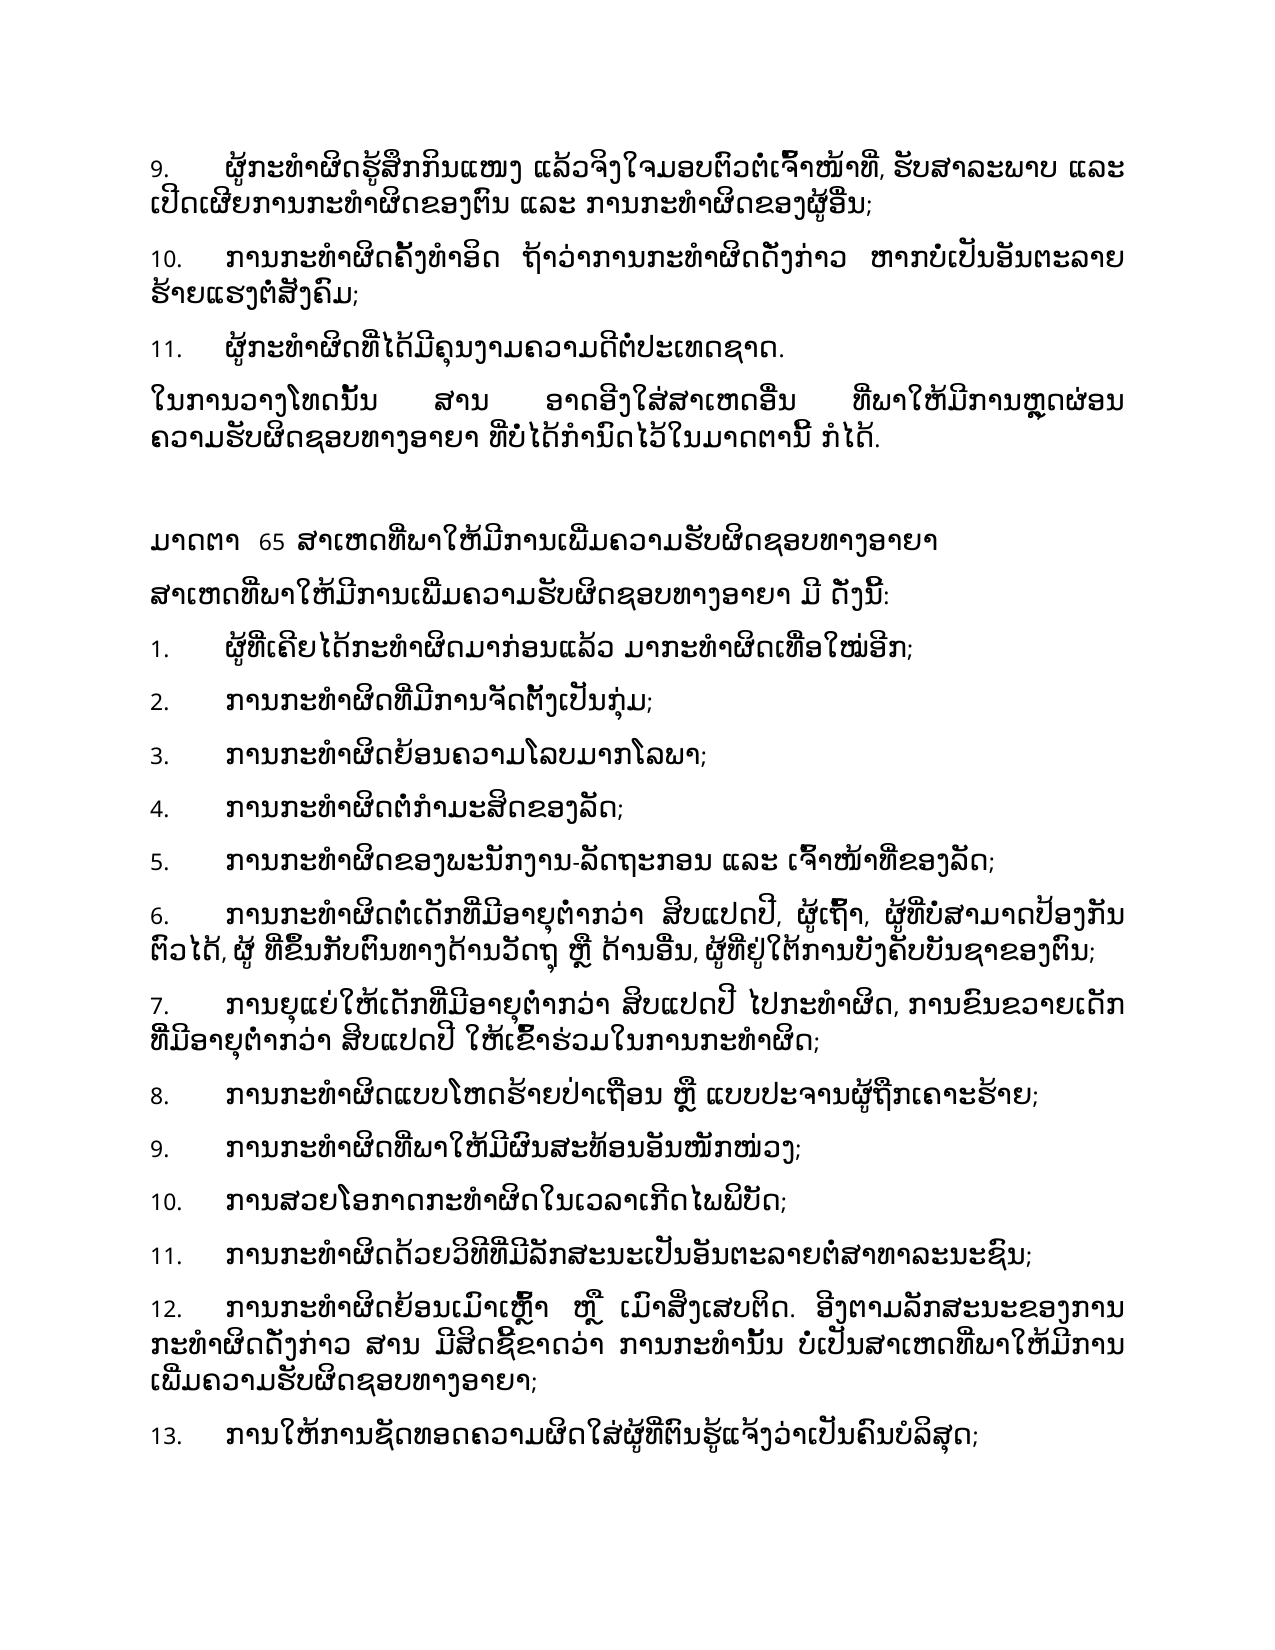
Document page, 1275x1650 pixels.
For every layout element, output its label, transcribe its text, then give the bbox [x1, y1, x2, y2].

text 8. ການກະທຳຜິດແບບໂຫດຮ້າຍປ່າເຖື່ອນ ຫຼື ແບບປະຈານຜູ້ຖືກເຄາະຮ້າຍ; [150, 1077, 1125, 1111]
text 9. ຜູ້ກະທຳຜິດຮູ້ສຶກກິນແໜງ ແລ້ວຈິງໃຈມອບຕົວຕໍ່ເຈົ້ົ້າໜ້າທີ່, ຮັບສາລະພາບ ແລະ ເປີດເຜີຍການກະທຳຜິດຂອງຕົນ ແລະ ການກະທຳຜິດຂອງຜູ້ອື່ນ; [150, 150, 1125, 221]
text ໃນການວາງໂທດນັ້ນ ສານ ອາດອີງໃສ່ສາເຫດອື່ນ ທີ່ພາໃຫ້ມີການຫຼຸດຜ່ອນຄວາມຮັບຜິດຊອບທາງອາຍາ ທີ່ບໍ່ໄດ້ກຳນົດໄວ້ໃນມາດຕານີ້ ກໍໄດ້. [150, 383, 1125, 454]
text 1. ຜູ້ທີ່ເຄີຍໄດ້ກະທຳຜິດມາກ່ອນແລ້ວ ມາກະທຳຜິດເທື່ອໃໝ່ອີກ; [150, 630, 1125, 664]
text ສາເຫດທີ່ພາໃຫ້ມີການເພີ່ມຄວາມຮັບຜິດຊອບທາງອາຍາ ມີ ດັ່ງນີ້: [150, 577, 1125, 611]
text 7. ການຍຸແຍ່ໃຫ້ເດັກທີ່ມີອາຍຸຕ່ຳກວ່າ ສິບແປດປີ ໄປກະທຳຜິດ, ການຂົນຂວາຍເດັກທີ່ີ່ມີອາຍຸຕ່ຳກວ່າ ສິບແປດປີ ໃຫ້ເຂົ້ົ້າຮ່ວມໃນການກະທຳຜິດ; [150, 987, 1125, 1058]
text 6. ການກະທຳຜິດຕໍ່ເດັກທີ່ມີອາຍຸຕ່ຳກວ່າ ສິບແປດປີ, ຜູ້ເຖົ້ົ້າ, ຜູ້ທີ່ບໍ່ສາມາດປ້ອງກັນຕົວໄດ້, ຜູ້ ທີ່ຂຶ້ນກັບຕົນທາງດ້ານວັດຖຸ ຫຼື ດ້ານອື່ນ, ຜູ້ທີ່ຢູ່ໃຕ້ການບັງຄັບບັນຊາຂອງຕົນ; [150, 897, 1125, 968]
text 13. ການໃຫ້ການຊັດທອດຄວາມຜິດໃສ່ຜູ້ທີ່ຕົນຮູ້ແຈ້ງວ່າເປັນຄົນບໍລິສຸດ; [150, 1417, 1125, 1451]
text 11. ການກະທຳຜິດດ້ວຍວິທີທີ່ມີລັກສະນະເປັນອັນຕະລາຍຕໍ່ສາທາລະນະຊົນ; [150, 1237, 1125, 1271]
text 4. ການກະທຳຜິດຕໍ່ກຳມະສິດຂອງລັດ; [150, 790, 1125, 824]
text 9. ການກະທຳຜິດທີ່ພາໃຫ້ມີຜົນສະທ້ອນອັນໜັກໜ່ວງ; [150, 1130, 1125, 1164]
text 3. ການກະທຳຜິດຍ້ອນຄວາມໂລບມາກໂລພາ; [150, 737, 1125, 771]
text 11. ຜູ້ກະທຳຜິດທີ່ໄດ້ມີຄຸນງາມຄວາມດີຕໍ່ປະເທດຊາດ. [150, 330, 1125, 364]
text 5. ການກະທຳຜິດຂອງພະນັກງານ-ລັດຖະກອນ ແລະ ເຈົ້າໜ້າທີ່ຂອງລັດ; [150, 844, 1125, 878]
text ມາດຕາ 65 ສາເຫດທີ່ພາໃຫ້ມີການເພີ່ມຄວາມຮັບຜິດຊອບທາງອາຍາ [150, 524, 1125, 558]
text 10. ການກະທຳຜິດຄັ້ງທຳອິດ ຖ້າວ່າການກະທຳຜິດດັ່ງກ່າວ ຫາກບໍ່ເປັນອັນຕະລາຍຮ້າຍແຮງຕໍ່ສັງຄົມ; [150, 240, 1125, 311]
text 10. ການສວຍໂອກາດກະທຳຜິດໃນເວລາເກີດໄພພິບັດ; [150, 1184, 1125, 1218]
text 12. ການກະທຳຜິດຍ້ອນເມົາເຫຼົ້ົ້າ ຫຼື ເມົາສິ່ງເສບຕິດ. ອີງຕາມລັກສະນະຂອງການກະທຳຜິດດັ່ງກ່າວ ສານ ມີສິດຊີ້ຂາດວ່າ ການກະທຳນັ້ນ ບໍ່ເປັນສາເຫດທີ່ພາໃຫ້ມີການເພີ່ມຄວາມຮັບຜິດຊອບທາງອາຍາ; [150, 1290, 1125, 1398]
text 2. ການກະທຳຜິດທີ່ມີການຈັດຕັ້ງເປັນກຸ່ມ; [150, 684, 1125, 718]
